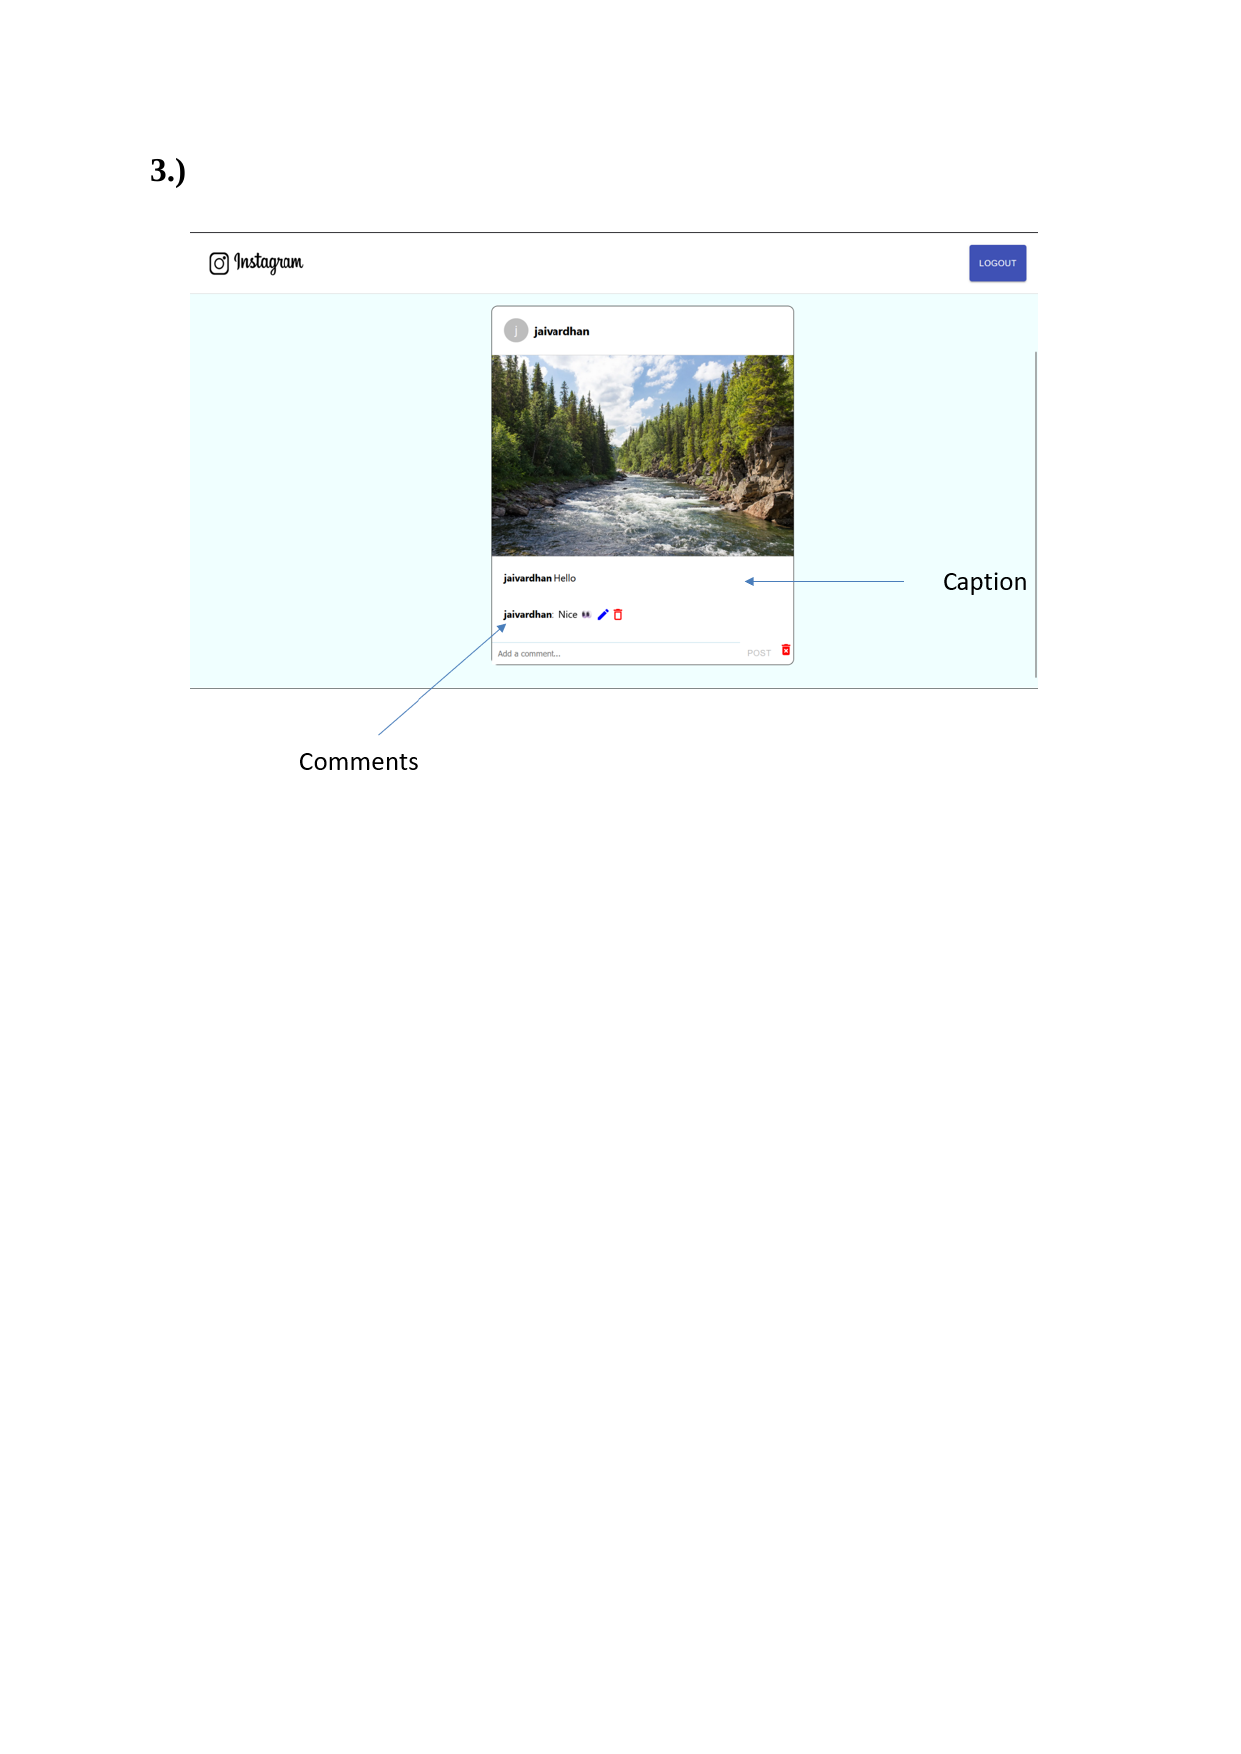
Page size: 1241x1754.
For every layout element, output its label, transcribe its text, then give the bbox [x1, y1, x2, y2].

picture [150, 208, 1091, 802]
text 3.) [150, 150, 1090, 188]
